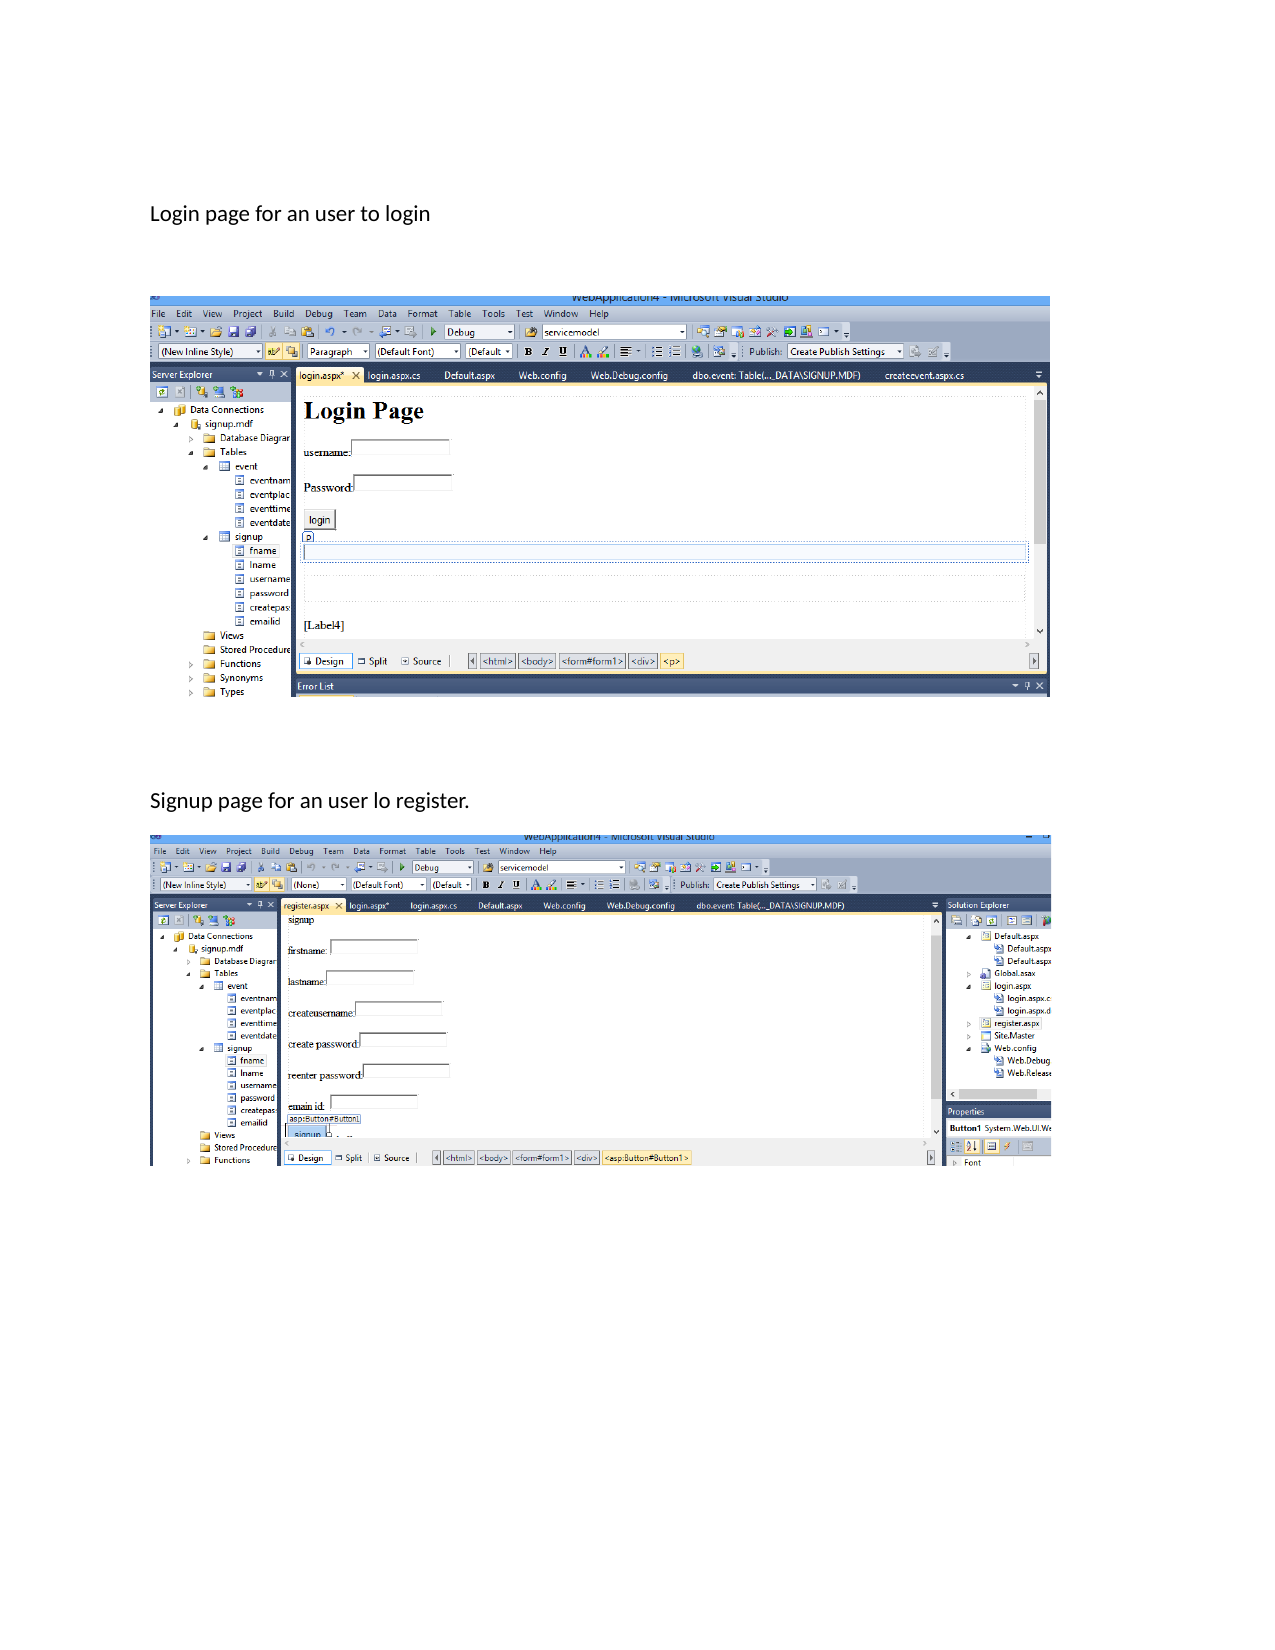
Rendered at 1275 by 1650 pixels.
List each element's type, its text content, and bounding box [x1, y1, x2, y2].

picture [150, 835, 1052, 1166]
text Login page for an user to login [150, 199, 1125, 227]
text Signup page for an user lo register. [150, 787, 1125, 815]
picture [150, 296, 1050, 697]
